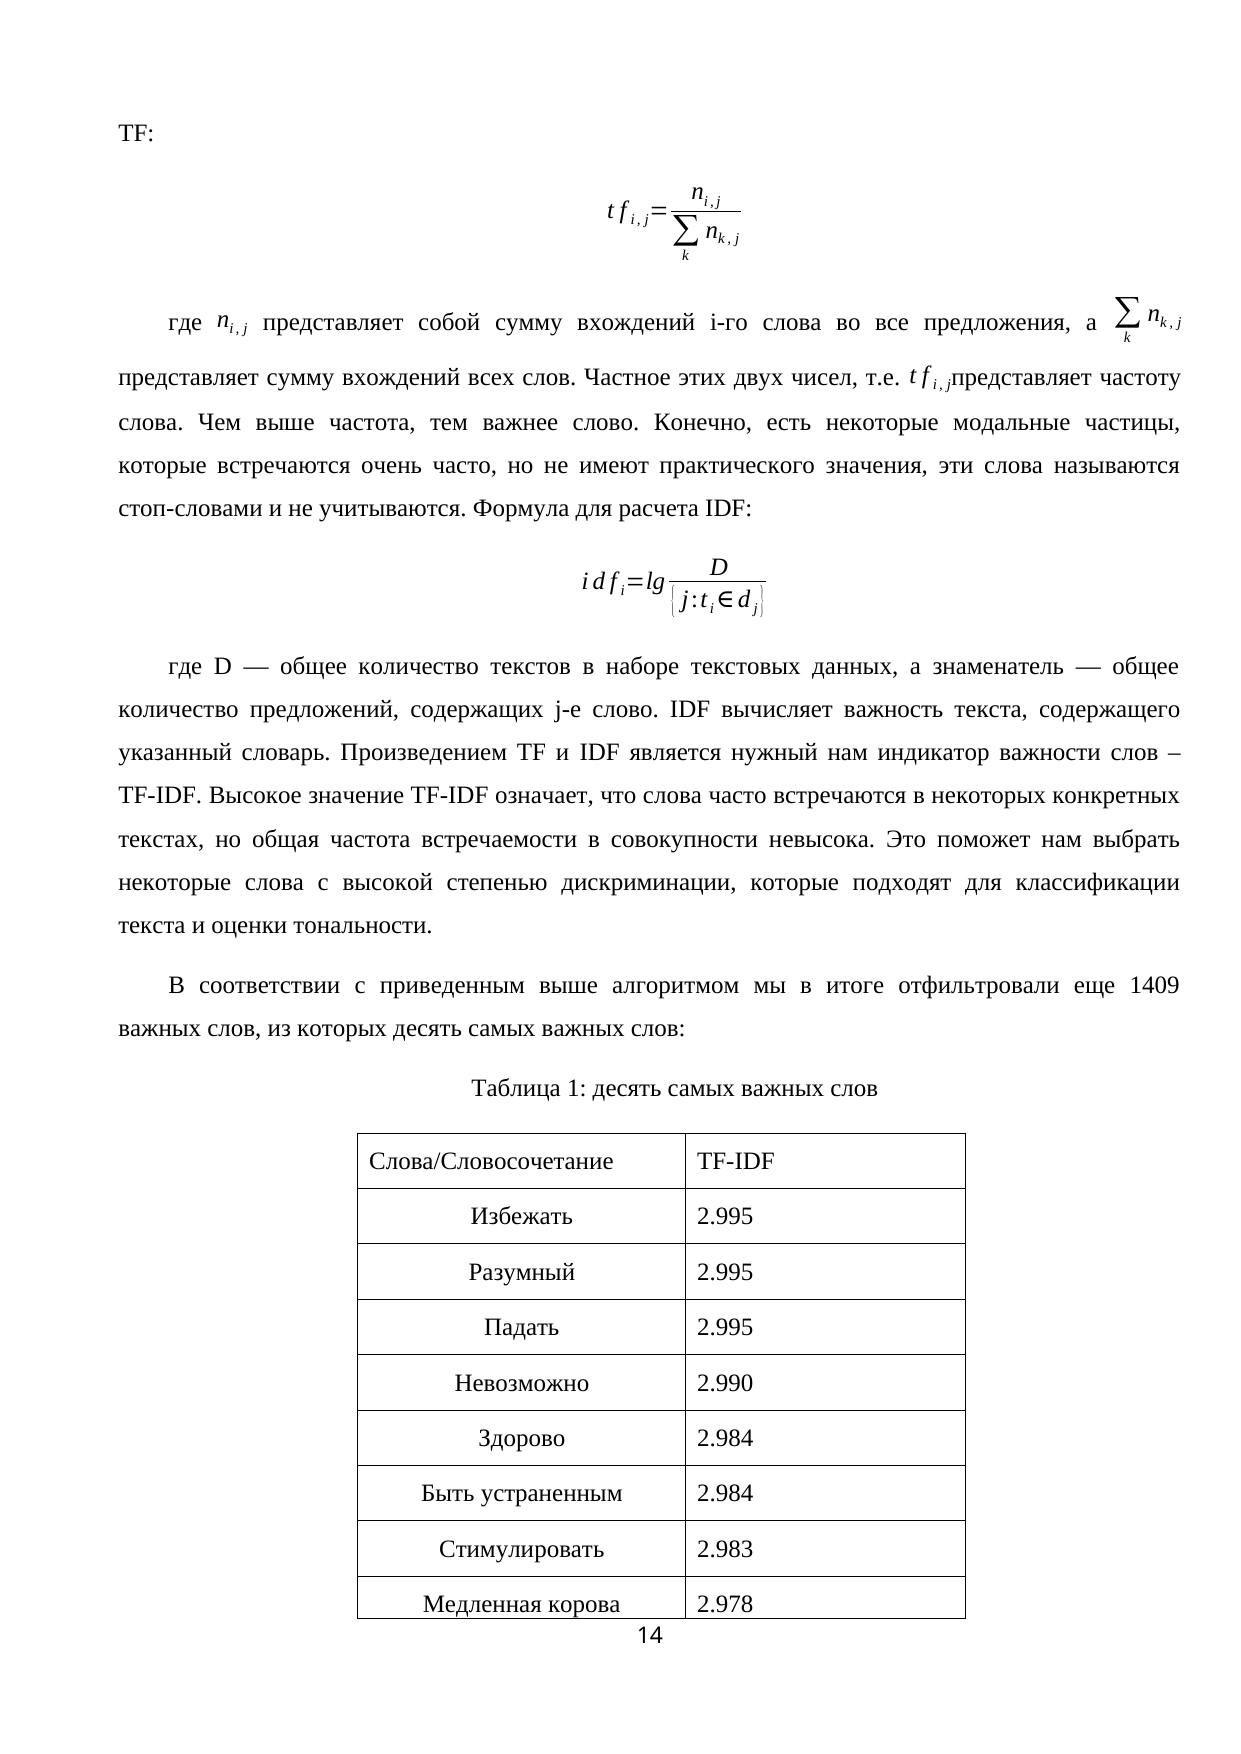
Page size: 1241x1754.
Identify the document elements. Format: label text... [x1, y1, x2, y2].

table_cell Стимулировать [358, 1521, 685, 1576]
table_cell Здорово [358, 1411, 685, 1465]
table_header TF-IDF [686, 1134, 965, 1188]
text Таблица 1: десять самых важных слов [118, 1073, 1181, 1101]
table_cell Падать [358, 1300, 685, 1354]
table_cell 2.984 [686, 1466, 965, 1520]
table_header Слова/Словосочетание [358, 1134, 685, 1188]
table_cell Невозможно [358, 1355, 685, 1409]
table_cell 2.984 [686, 1411, 965, 1465]
table_cell 2.990 [686, 1355, 965, 1409]
table_cell Разумный [358, 1244, 685, 1299]
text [118, 118, 1181, 147]
table_cell 2.995 [686, 1244, 965, 1299]
table_cell Избежать [358, 1189, 685, 1243]
text где представляет собой сумму вхождений i-го слова во все предложения, а представляет сумму вхождений всех слов. Частное этих двух чисел, т.е. представляет частоту слова. Чем выше частота, тем важнее слово. Конечно, есть некоторые модальные частицы, которые встречаются очень часто, но не имеют практического значения, эти слова называются стоп-словами и не учитываются. Формула для расчета IDF: [118, 296, 1181, 522]
table_cell 2.983 [686, 1521, 965, 1576]
table_cell 2.995 [686, 1189, 965, 1243]
table_cell Медленная корова [358, 1577, 685, 1618]
table_cell 2.995 [686, 1300, 965, 1354]
text В соответствии с приведенным выше алгоритмом мы в итоге отфильтровали еще 1409 важных слов, из которых десять самых важных слов: [118, 970, 1181, 1042]
text где D — общее количество текстов в наборе текстовых данных, а знаменатель — общее количество предложений, содержащих j-е слово. IDF вычисляет важность текста, содержащего указанный словарь. Произведением TF и ​​IDF является нужный нам индикатор важности слов – TF-IDF. Высокое значение TF-IDF означает, что слова часто встречаются в некоторых конкретных текстах, но общая частота встречаемости в совокупности невысока. Это поможет нам выбрать некоторые слова с высокой степенью дискриминации, которые подходят для классификации текста и оценки тональности. [118, 651, 1181, 939]
table_cell 2.978 [686, 1577, 965, 1618]
table_cell Быть устраненным [358, 1466, 685, 1520]
